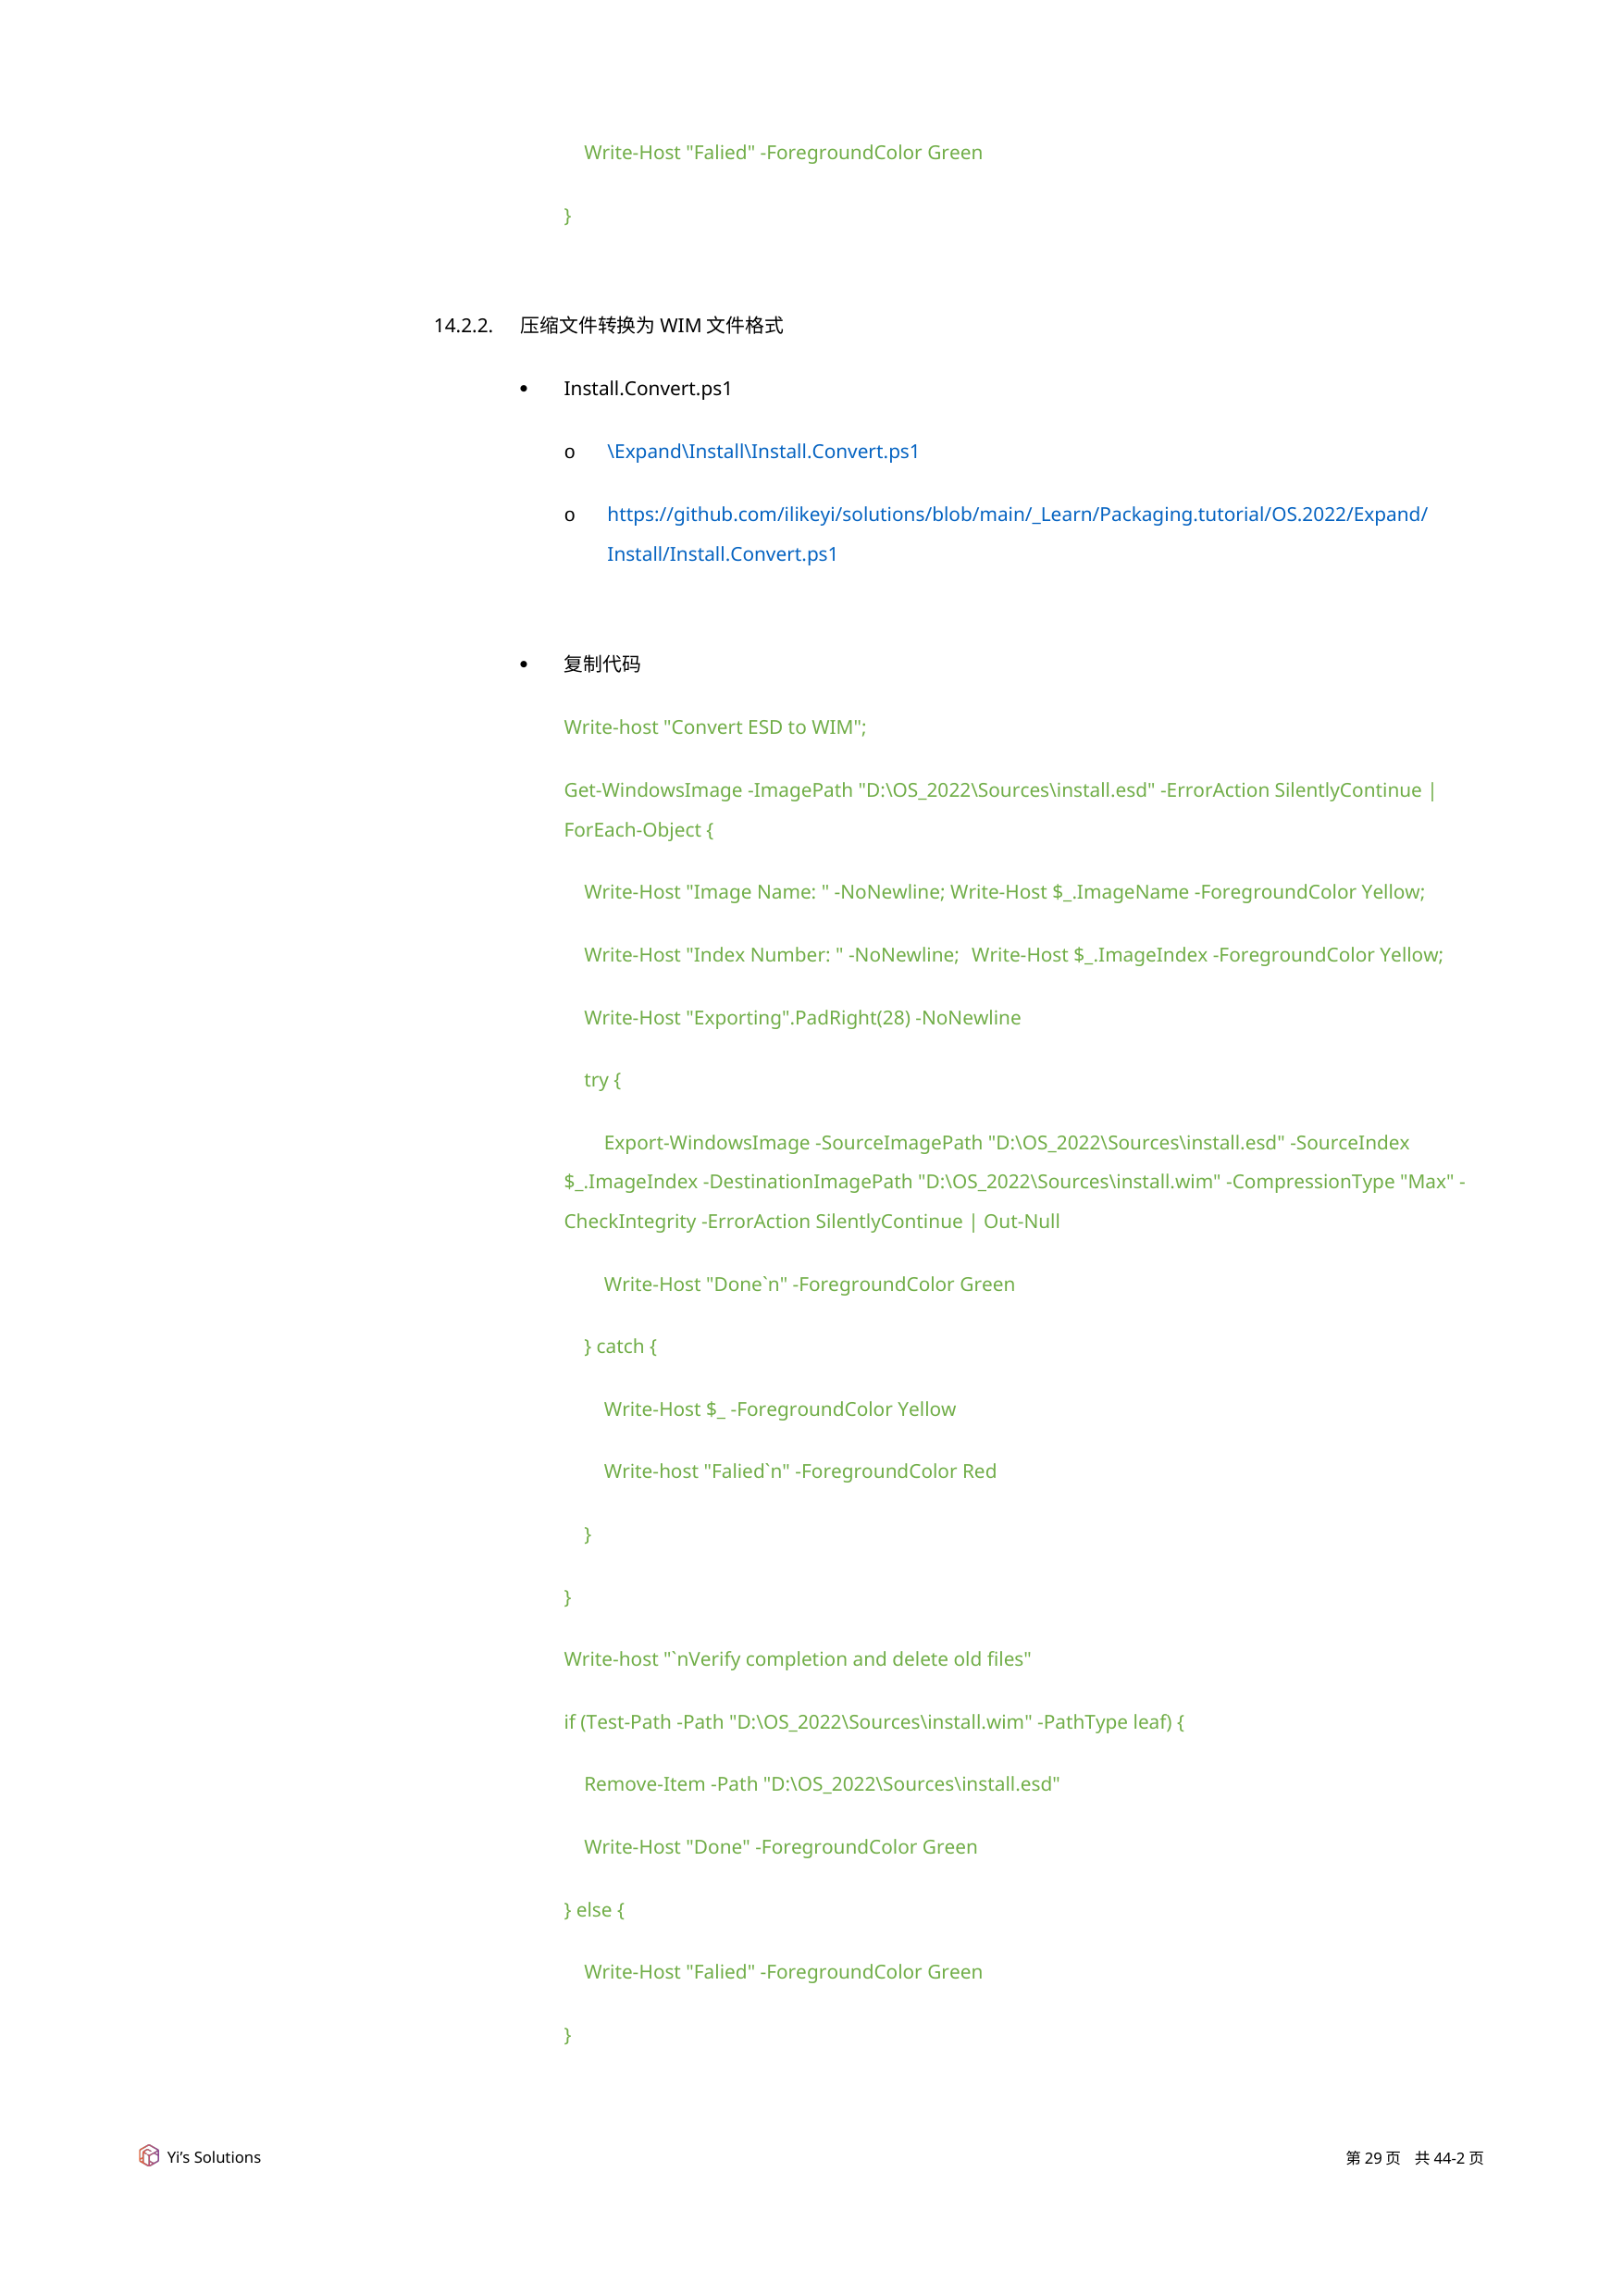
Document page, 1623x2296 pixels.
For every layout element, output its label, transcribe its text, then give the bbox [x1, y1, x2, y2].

text } catch { [564, 1333, 1484, 1359]
text } [564, 202, 1484, 228]
text Write-host "`nVerify completion and delete old files" [564, 1645, 1484, 1672]
list \Expand\Install\Install.Convert.ps1 [564, 438, 1484, 465]
text if (Test-Path -Path "D:\OS_2022\Sources\install.wim" -PathType leaf) { [564, 1708, 1484, 1734]
text Write-Host "Image Name: " -NoNewline; Write-Host $_.ImageName -ForegroundColor Yellow; [564, 878, 1484, 905]
text Remove-Item -Path "D:\OS_2022\Sources\install.esd" [564, 1770, 1484, 1797]
text Write-host "Convert ESD to WIM"; [564, 714, 1484, 740]
text Write-Host "Done`n" -ForegroundColor Green [564, 1271, 1484, 1297]
picture [139, 2144, 159, 2166]
text Write-Host "Done" -ForegroundColor Green [564, 1833, 1484, 1859]
list Install.Convert.ps1 [520, 376, 1484, 402]
list 复制代码 [520, 649, 1484, 677]
text Write-Host "Falied" -ForegroundColor Green [564, 139, 1484, 165]
text Get-WindowsImage -ImagePath "D:\OS_2022\Sources\install.esd" -ErrorAction SilentlyContinue | ForEach-Object { [564, 776, 1484, 842]
text } [564, 2021, 1484, 2047]
subtitle 压缩文件转换为 WIM 文件格式 [434, 310, 1484, 339]
text Write-Host "Exporting".PadRight(28) -NoNewline [564, 1004, 1484, 1030]
list https://github.com/ilikeyi/solutions/blob/main/_Learn/Packaging.tutorial/OS.2022/Expand/Install/Install.Convert.ps1 [564, 501, 1484, 566]
text Write-Host "Falied" -ForegroundColor Green [564, 1958, 1484, 1985]
text Export-WindowsImage -SourceImagePath "D:\OS_2022\Sources\install.esd" -SourceIndex $_.ImageIndex -DestinationImagePath "D:\OS_2022\Sources\install.wim" -CompressionType "Max" -CheckIntegrity -ErrorAction SilentlyContinue | Out-Null [564, 1129, 1484, 1234]
text } [564, 1520, 1484, 1547]
text Write-host "Falied`n" -ForegroundColor Red [564, 1458, 1484, 1484]
text Write-Host "Index Number: " -NoNewline; Write-Host $_.ImageIndex -ForegroundColor Yellow; [564, 941, 1484, 968]
text try { [564, 1066, 1484, 1093]
text Write-Host $_ -ForegroundColor Yellow [564, 1396, 1484, 1421]
text } [564, 1583, 1484, 1609]
text } else { [564, 1896, 1484, 1922]
